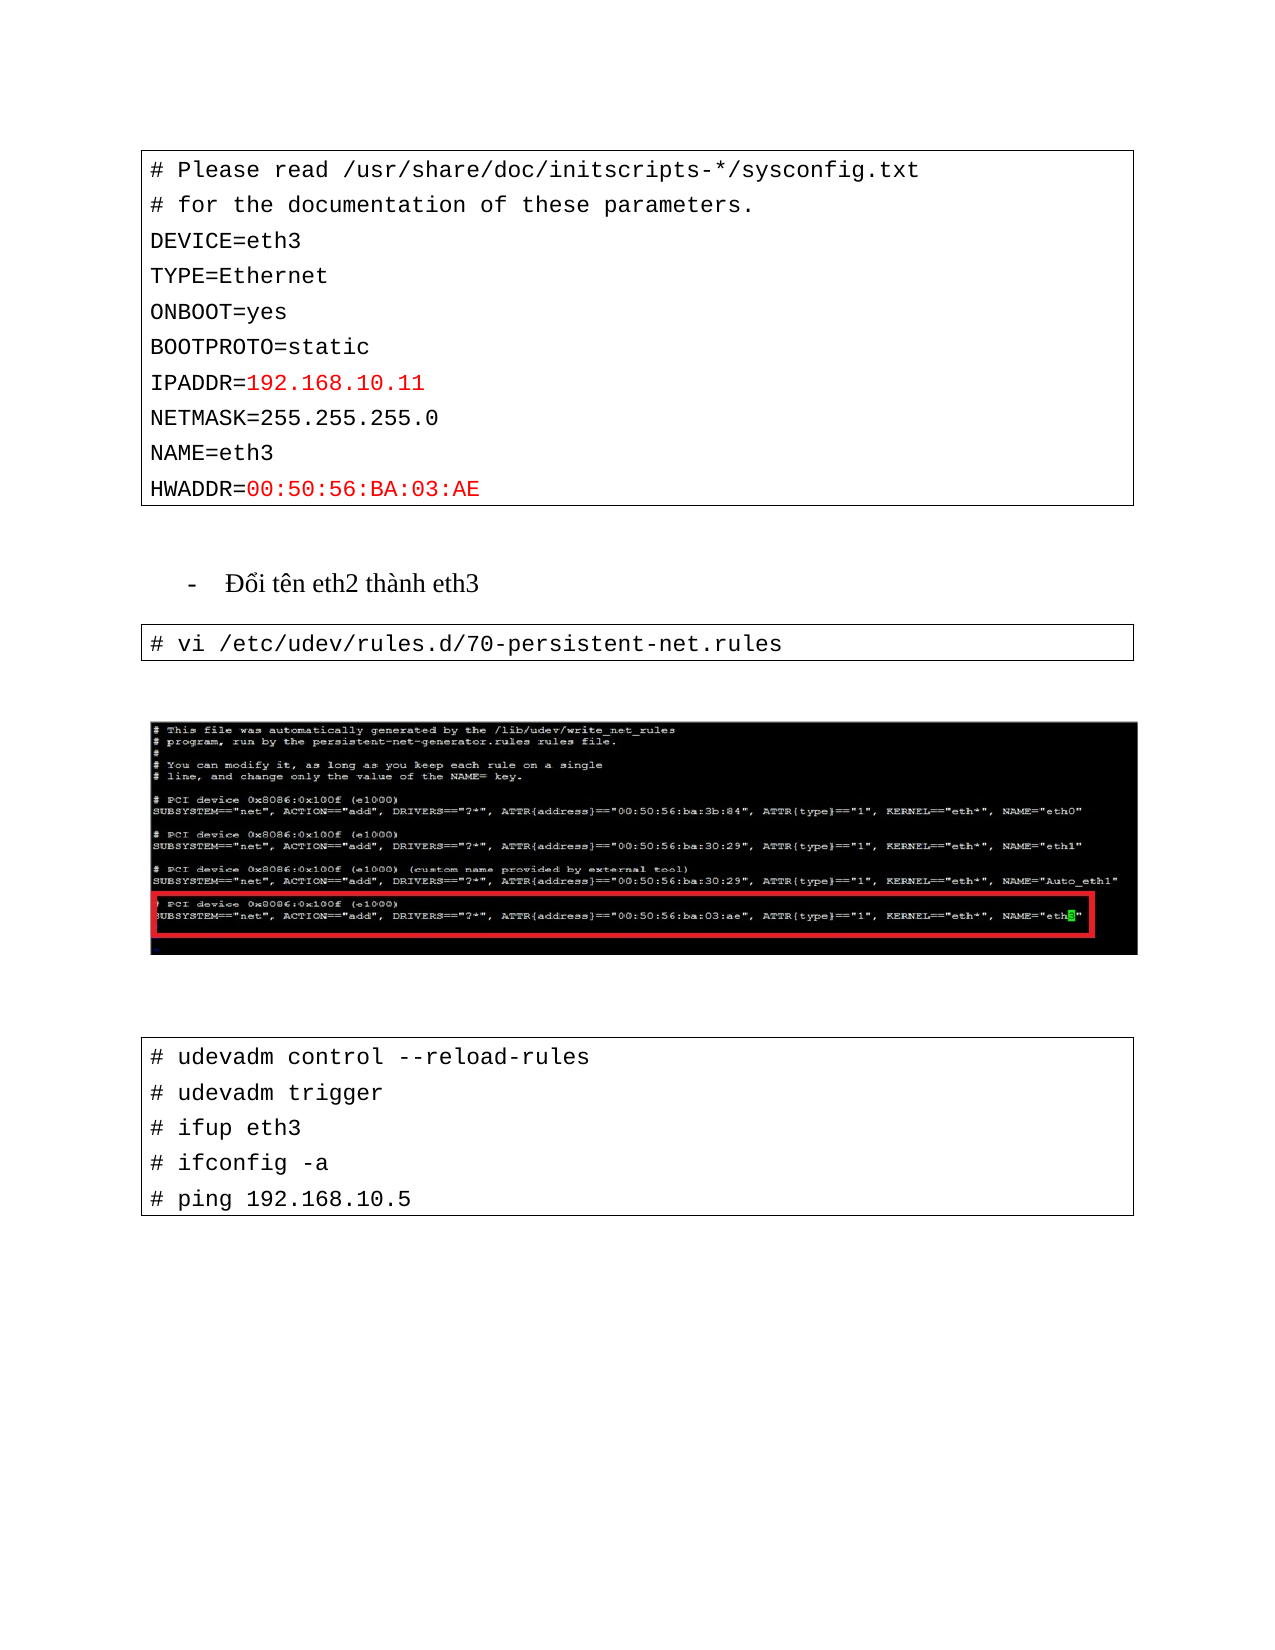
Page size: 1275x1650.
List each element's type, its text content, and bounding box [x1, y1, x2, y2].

text # ifup eth3 [142, 1108, 1133, 1142]
text TYPE=Ethernet [142, 256, 1133, 291]
picture [150, 721, 1138, 955]
text # ping 192.168.10.5 [142, 1179, 1133, 1215]
text NAME=eth3 [142, 433, 1133, 468]
text IPADDR=192.168.10.11 [142, 362, 1133, 397]
list Đổi tên eth2 thành eth3 [187, 567, 1125, 598]
text NETMASK=255.255.255.0 [142, 398, 1133, 432]
text # udevadm trigger [142, 1072, 1133, 1107]
text # vi /etc/udev/rules.d/70-persistent-net.rules [142, 625, 1133, 660]
text # Please read /usr/share/doc/initscripts-*/sysconfig.txt [142, 151, 1133, 184]
text ONBOOT=yes [142, 292, 1133, 326]
text HWADDR=00:50:56:BA:03:AE [142, 469, 1133, 505]
text # udevadm control --reload-rules [142, 1038, 1133, 1071]
text DEVICE=eth3 [142, 221, 1133, 255]
text # ifconfig -a [142, 1143, 1133, 1178]
text BOOTPROTO=static [142, 327, 1133, 361]
text # for the documentation of these parameters. [142, 185, 1133, 220]
